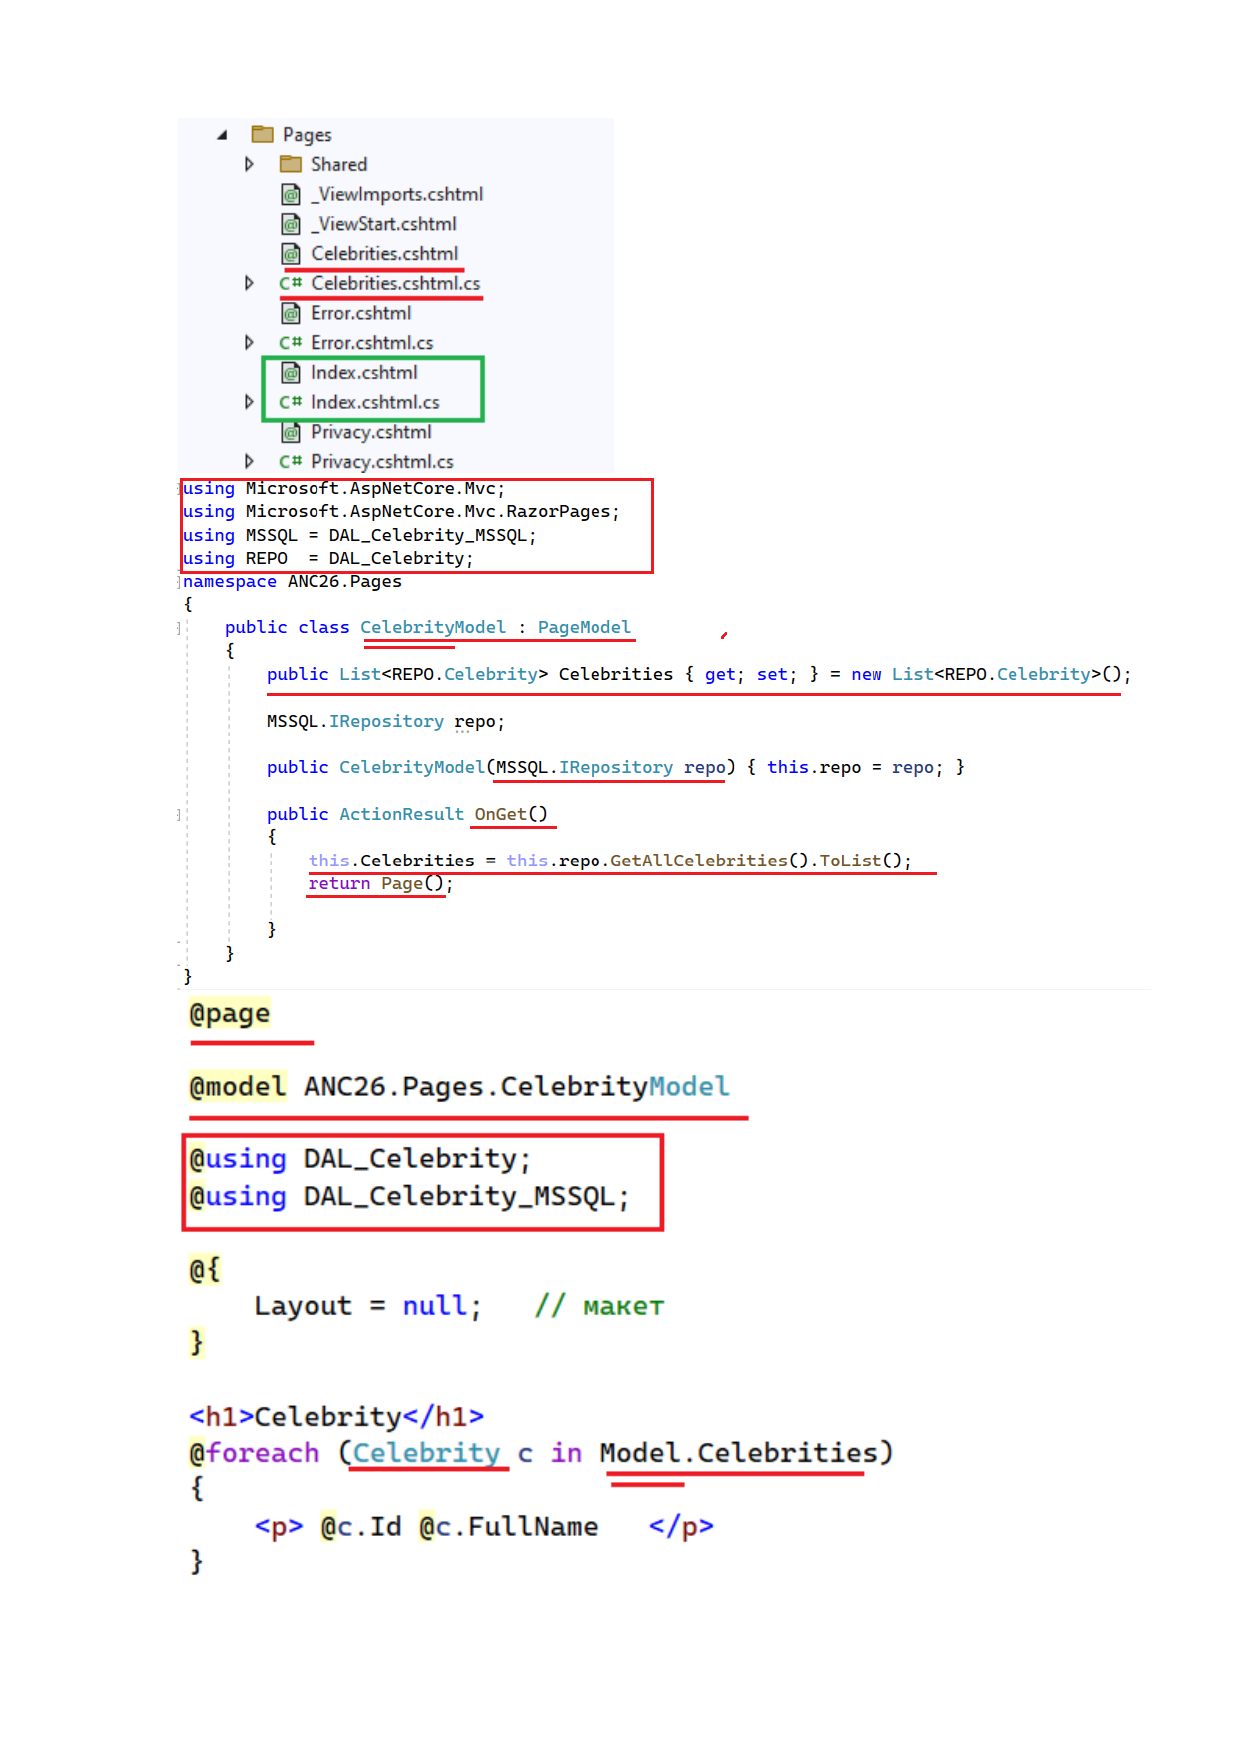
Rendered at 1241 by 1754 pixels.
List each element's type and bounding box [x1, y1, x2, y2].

picture [177, 477, 1152, 990]
picture [177, 994, 1149, 1586]
picture [177, 118, 615, 473]
